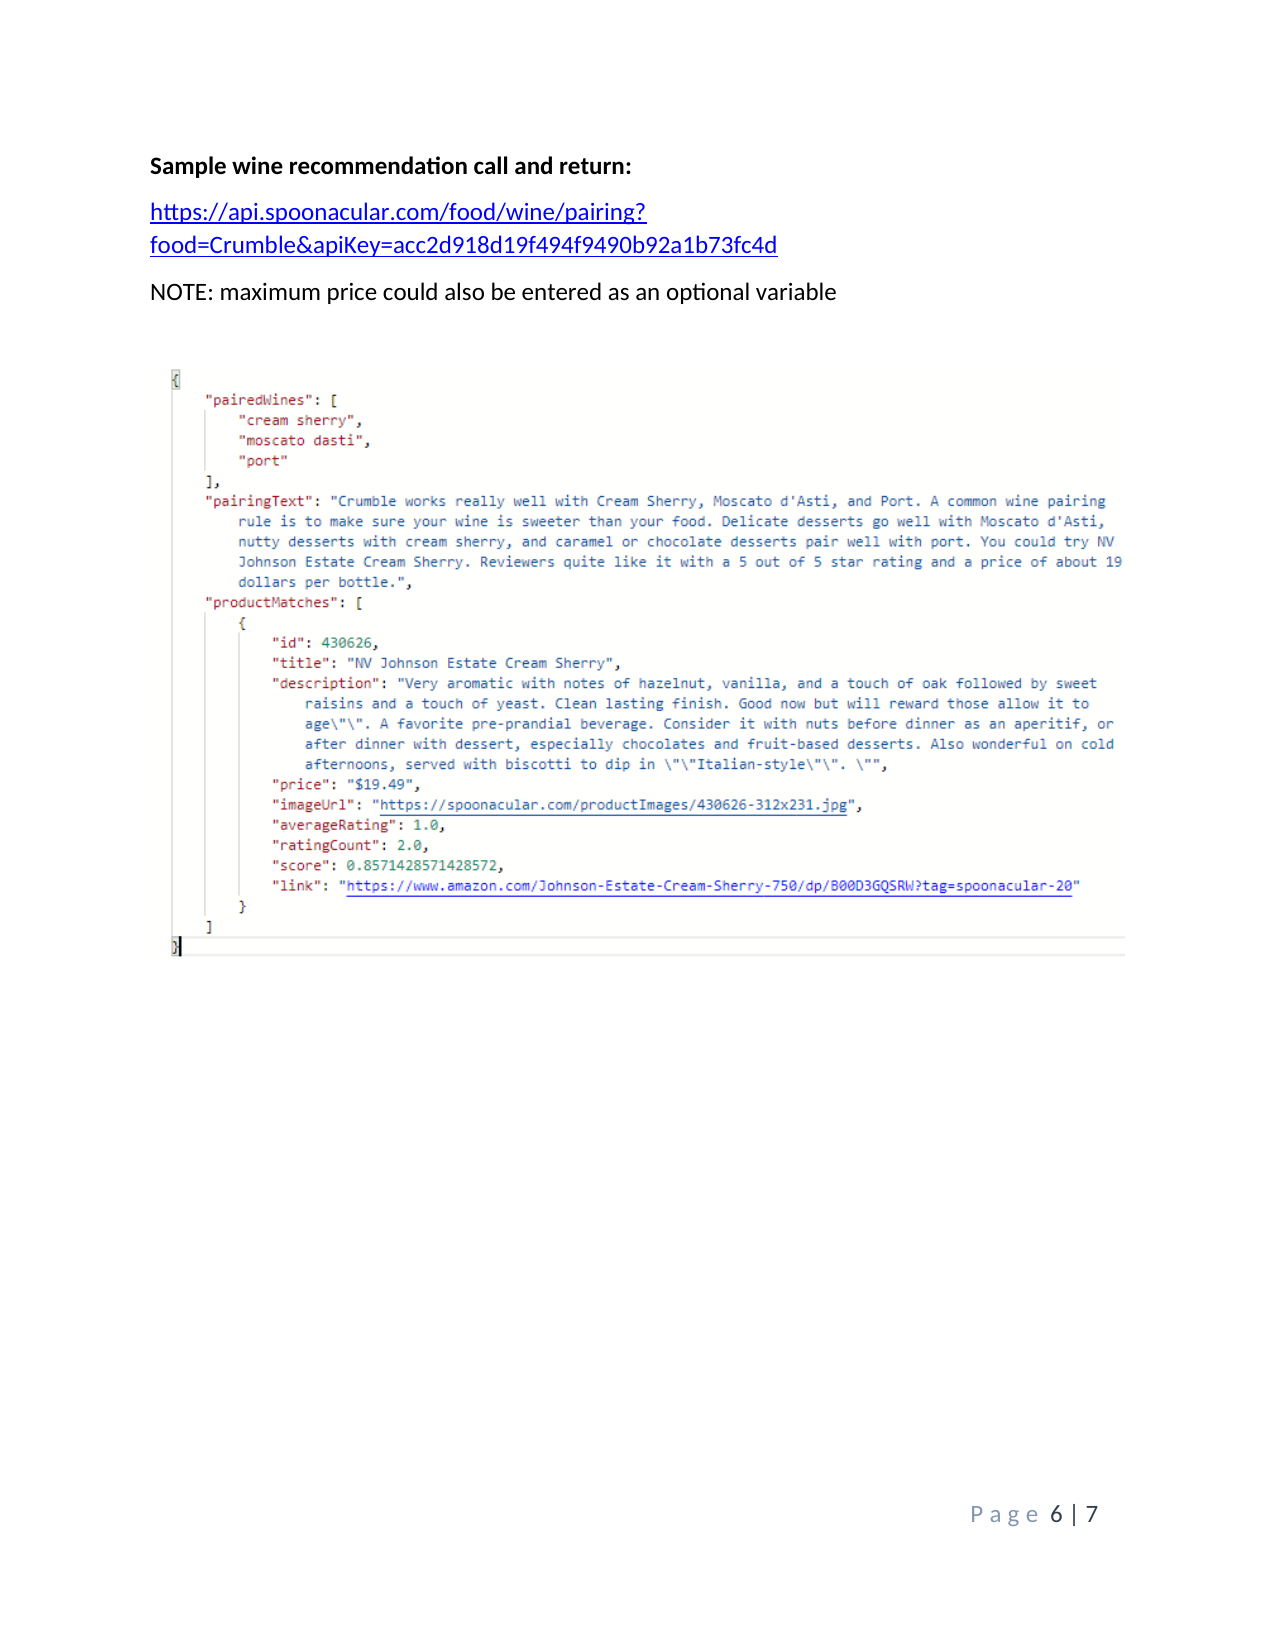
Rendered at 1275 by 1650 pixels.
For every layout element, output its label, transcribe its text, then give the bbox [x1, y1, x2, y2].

text Sample wine recommendation call and return: [150, 150, 1125, 181]
text NOTE: maximum price could also be entered as an optional variable [150, 276, 1125, 306]
picture [150, 367, 1125, 959]
text https://api.spoonacular.com/food/wine/pairing?food=Crumble&apiKey=acc2d918d19f494f9490b92a1b73fc4d [150, 196, 1125, 260]
